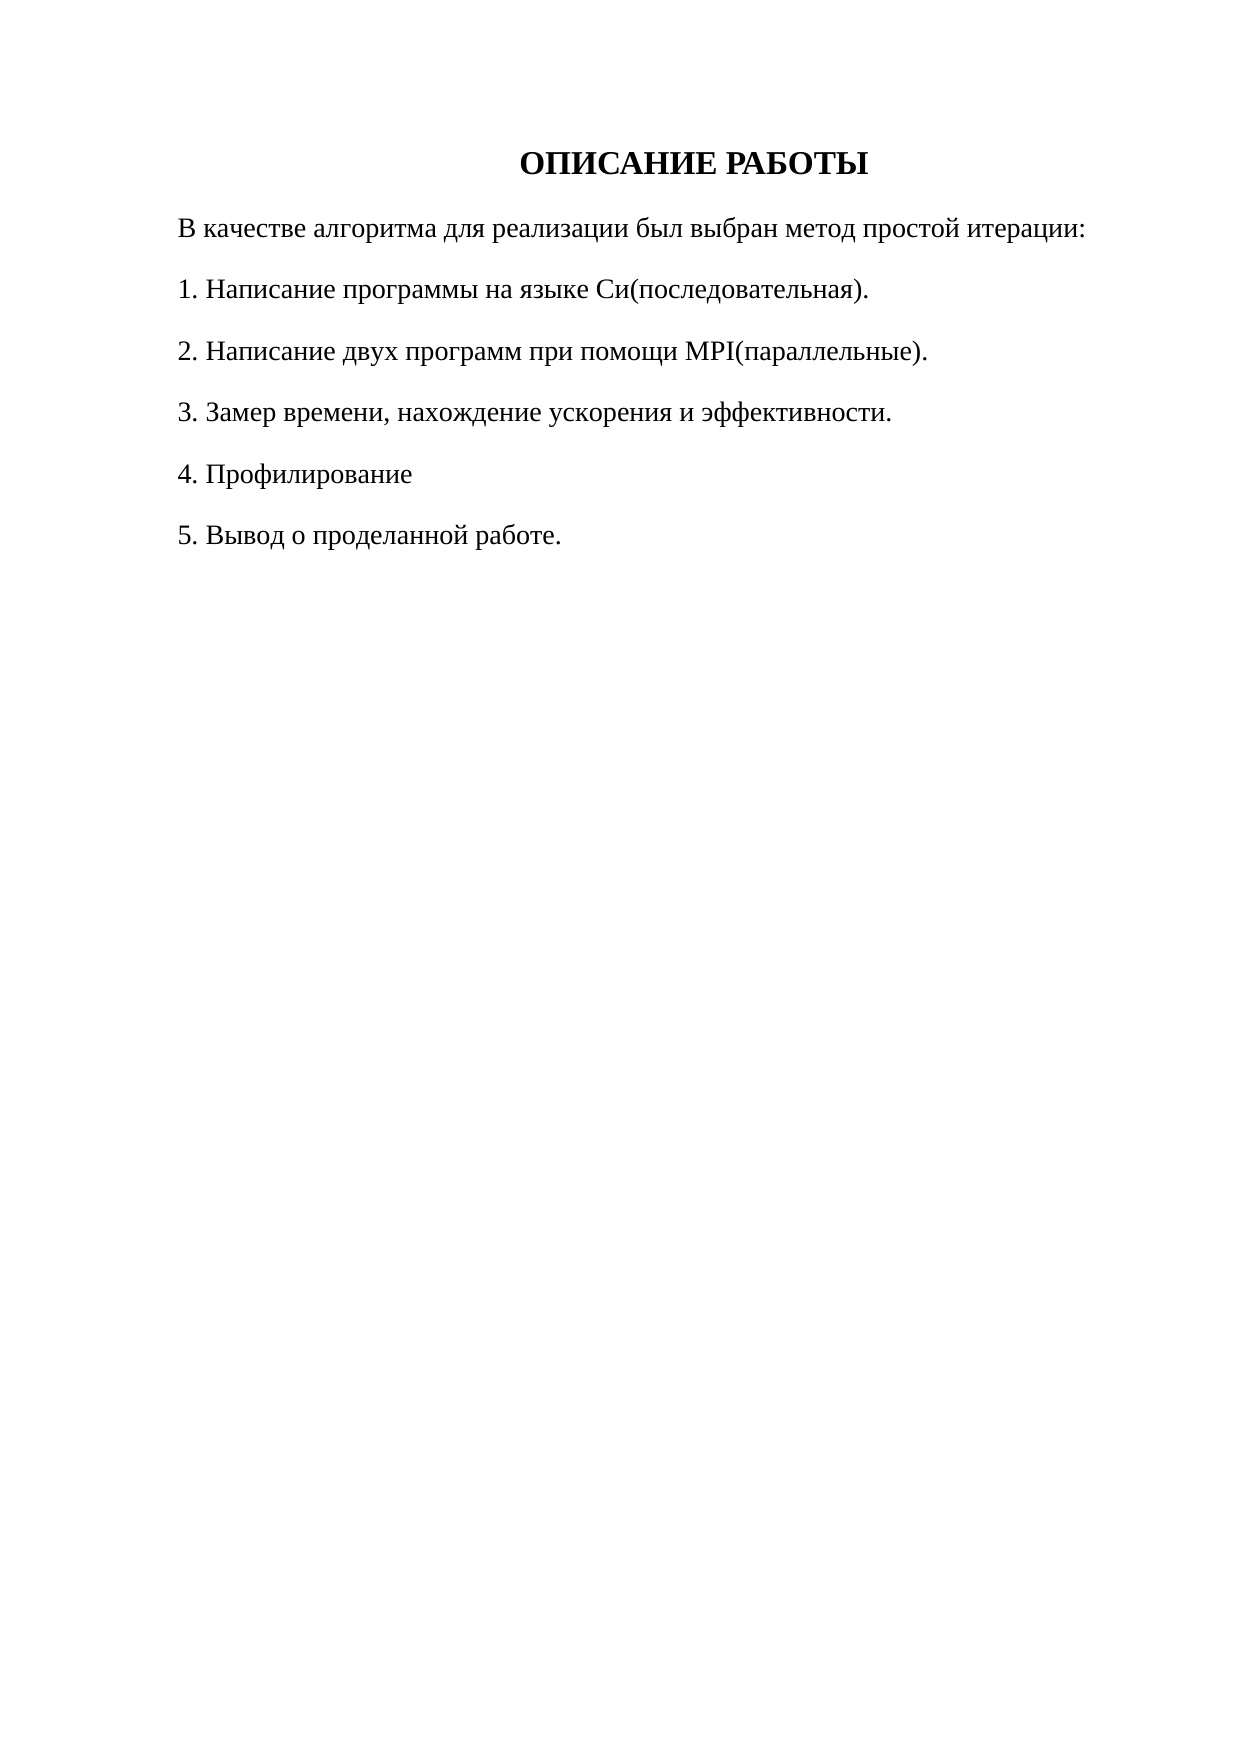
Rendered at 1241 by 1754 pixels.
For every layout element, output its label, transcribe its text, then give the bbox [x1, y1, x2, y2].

text 3. Замер времени, нахождение ускорения и эффективности. [177, 395, 1152, 428]
text В качестве алгоритма для реализации был выбран метод простой итерации: [177, 211, 1152, 243]
text 1. Написание программы на языке Си(последовательная). [177, 272, 1152, 304]
text 2. Написание двух программ при помощи MPI(параллельные). [177, 334, 1152, 366]
subtitle ОПИСАНИЕ РАБОТЫ [177, 143, 1152, 181]
text 4. Профилирование [177, 457, 1152, 489]
text 5. Вывод о проделанной работе. [177, 518, 1152, 551]
